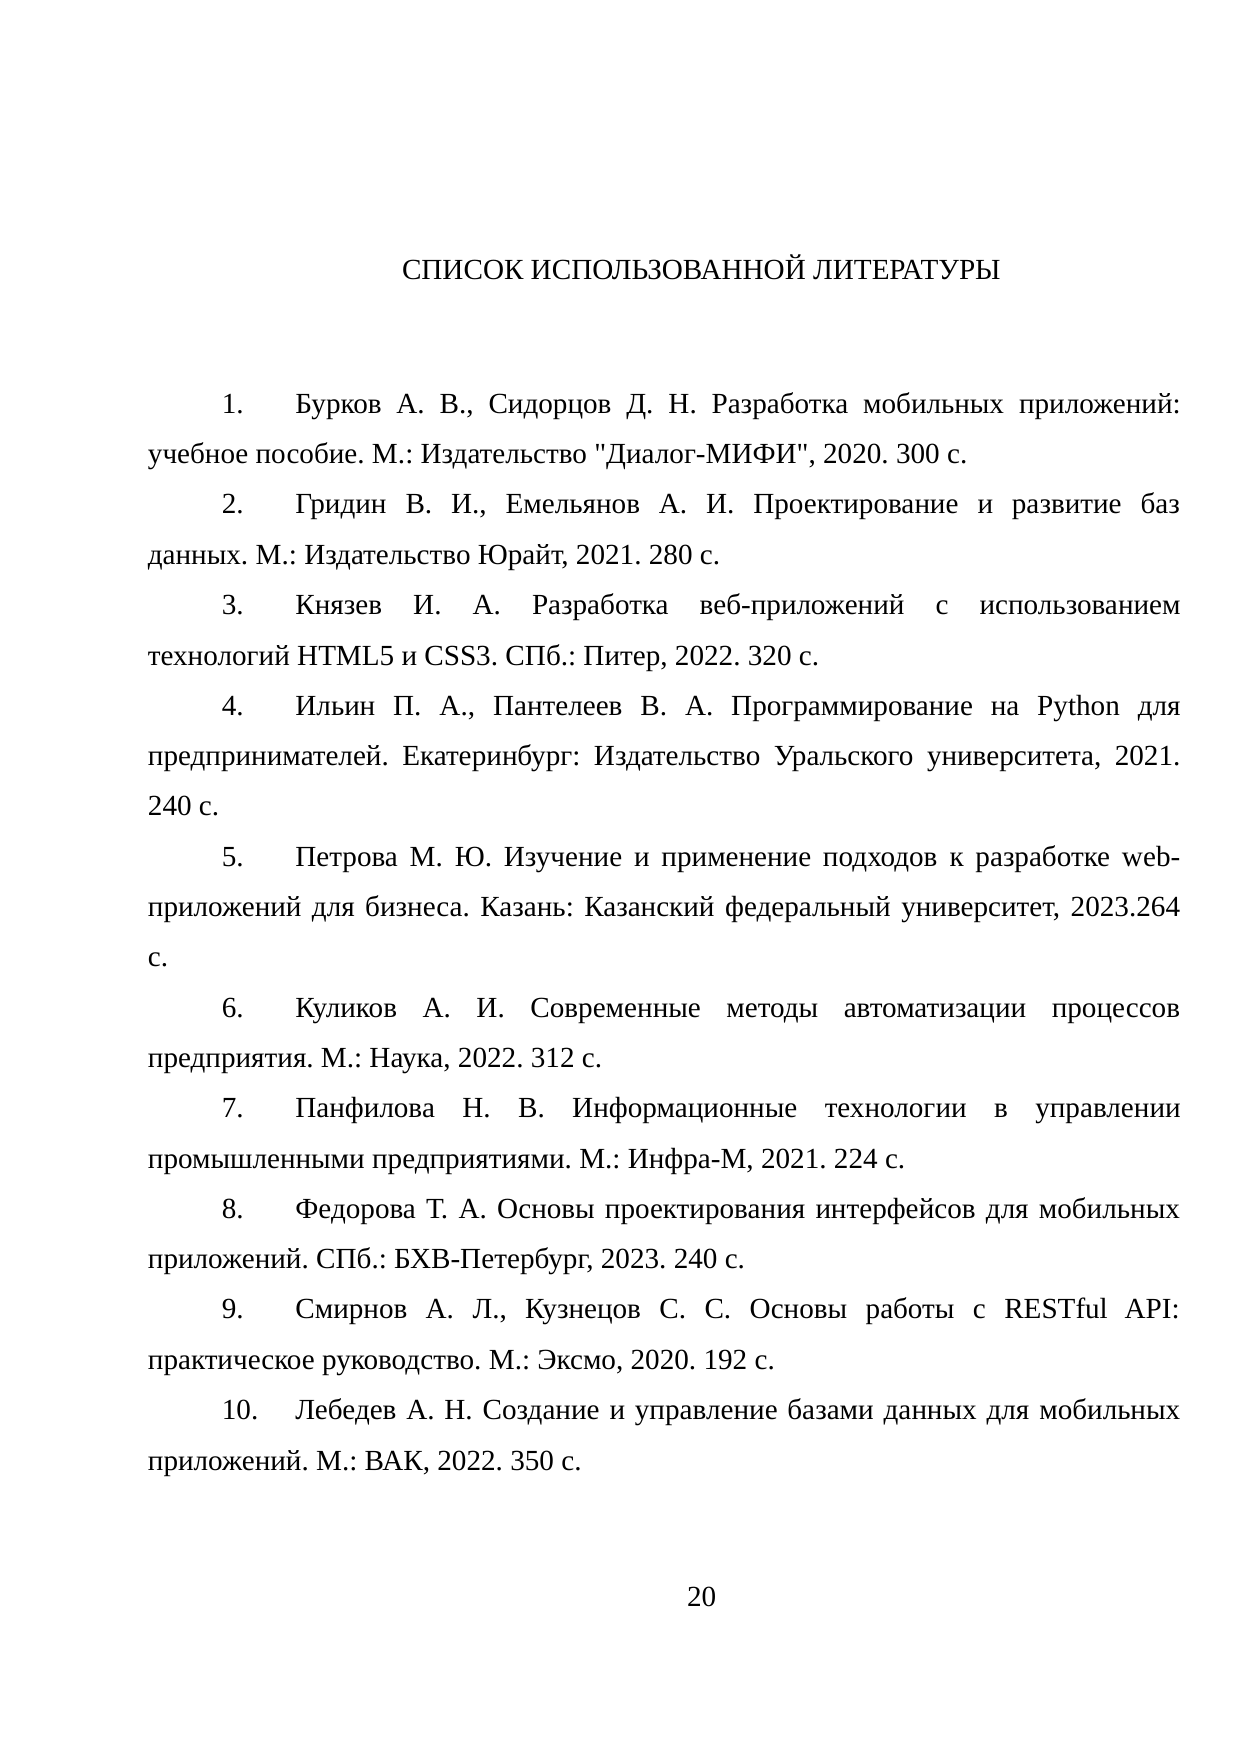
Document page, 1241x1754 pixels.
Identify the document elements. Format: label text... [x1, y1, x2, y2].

list Федорова Т. А. Основы проектирования интерфейсов для мобильных приложений. СПб.: БХВ-Петербург, 2023. 240 с. [148, 1191, 1181, 1275]
list Лебедев А. Н. Создание и управление базами данных для мобильных приложений. М.: ВАК, 2022. 350 с. [148, 1392, 1181, 1476]
text СПИСОК ИСПОЛЬЗОВАННОЙ ЛИТЕРАТУРЫ [148, 252, 1181, 286]
list Панфилова Н. В. Информационные технологии в управлении промышленными предприятиями. М.: Инфра-М, 2021. 224 с. [148, 1090, 1181, 1174]
list Куликов А. И. Современные методы автоматизации процессов предприятия. М.: Наука, 2022. 312 с. [148, 990, 1181, 1074]
list Князев И. А. Разработка веб-приложений с использованием технологий HTML5 и CSS3. СПб.: Питер, 2022. 320 с. [148, 587, 1181, 671]
list Ильин П. А., Пантелеев В. А. Программирование на Python для предпринимателей. Екатеринбург: Издательство Уральского университета, 2021. 240 с. [148, 688, 1181, 822]
list Смирнов А. Л., Кузнецов С. С. Основы работы с RESTful API: практическое руководство. М.: Эксмо, 2020. 192 с. [148, 1292, 1181, 1376]
list Гридин В. И., Емельянов А. И. Проектирование и развитие баз данных. М.: Издательство Юрайт, 2021. 280 с. [148, 487, 1181, 571]
list Петрова М. Ю. Изучение и применение подходов к разработке web-приложений для бизнеса. Казань: Казанский федеральный университет, 2023.264 с. [148, 839, 1181, 973]
list Бурков А. В., Сидорцов Д. Н. Разработка мобильных приложений: учебное пособие. М.: Издательство "Диалог-МИФИ", 2020. 300 с. [148, 386, 1181, 470]
